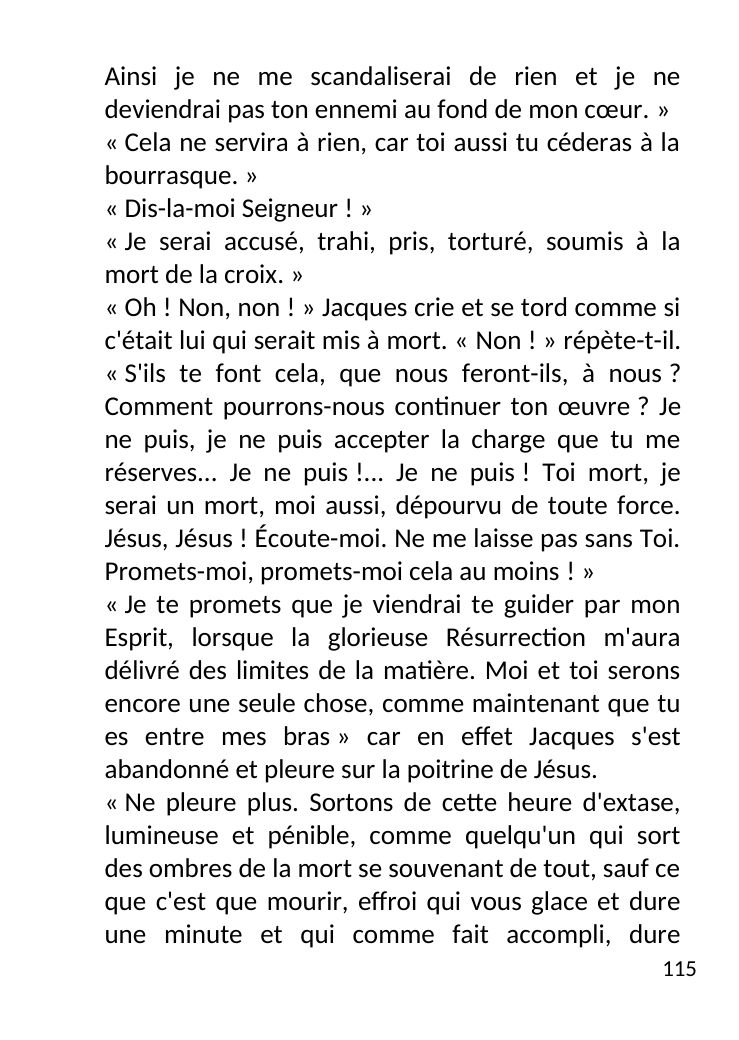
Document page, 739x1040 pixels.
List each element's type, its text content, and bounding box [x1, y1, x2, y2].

text « Je serai accusé, trahi, pris, torturé, soumis à la mort de la croix. » [104, 224, 681, 290]
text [104, 786, 681, 951]
text « Dis-la-moi Seigneur ! » [104, 191, 681, 224]
text « Je te promets que je viendrai te guider par mon Esprit, lorsque la glorieuse Résurrection m'aura délivré des limites de la matière. Moi et toi serons encore une seule chose, comme maintenant que tu es entre mes bras » car en effet Jacques s'est abandonné et pleure sur la poitrine de Jésus. [104, 587, 681, 786]
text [104, 59, 681, 125]
text « Cela ne servira à rien, car toi aussi tu céderas à la bourrasque. » [104, 125, 681, 191]
text « Oh ! Non, non ! » Jacques crie et se tord comme si c'était lui qui serait mis à mort. « Non ! » répète-t-il. « S'ils te font cela, que nous feront-ils, à nous ? Comment pourrons-nous continuer ton œuvre ? Je ne puis, je ne puis accepter la charge que tu me réserves... Je ne puis !... Je ne puis ! Toi mort, je serai un mort, moi aussi, dépourvu de toute force. Jésus, Jésus ! Écoute-moi. Ne me laisse pas sans Toi. Promets-moi, promets-moi cela au moins ! » [104, 290, 681, 587]
